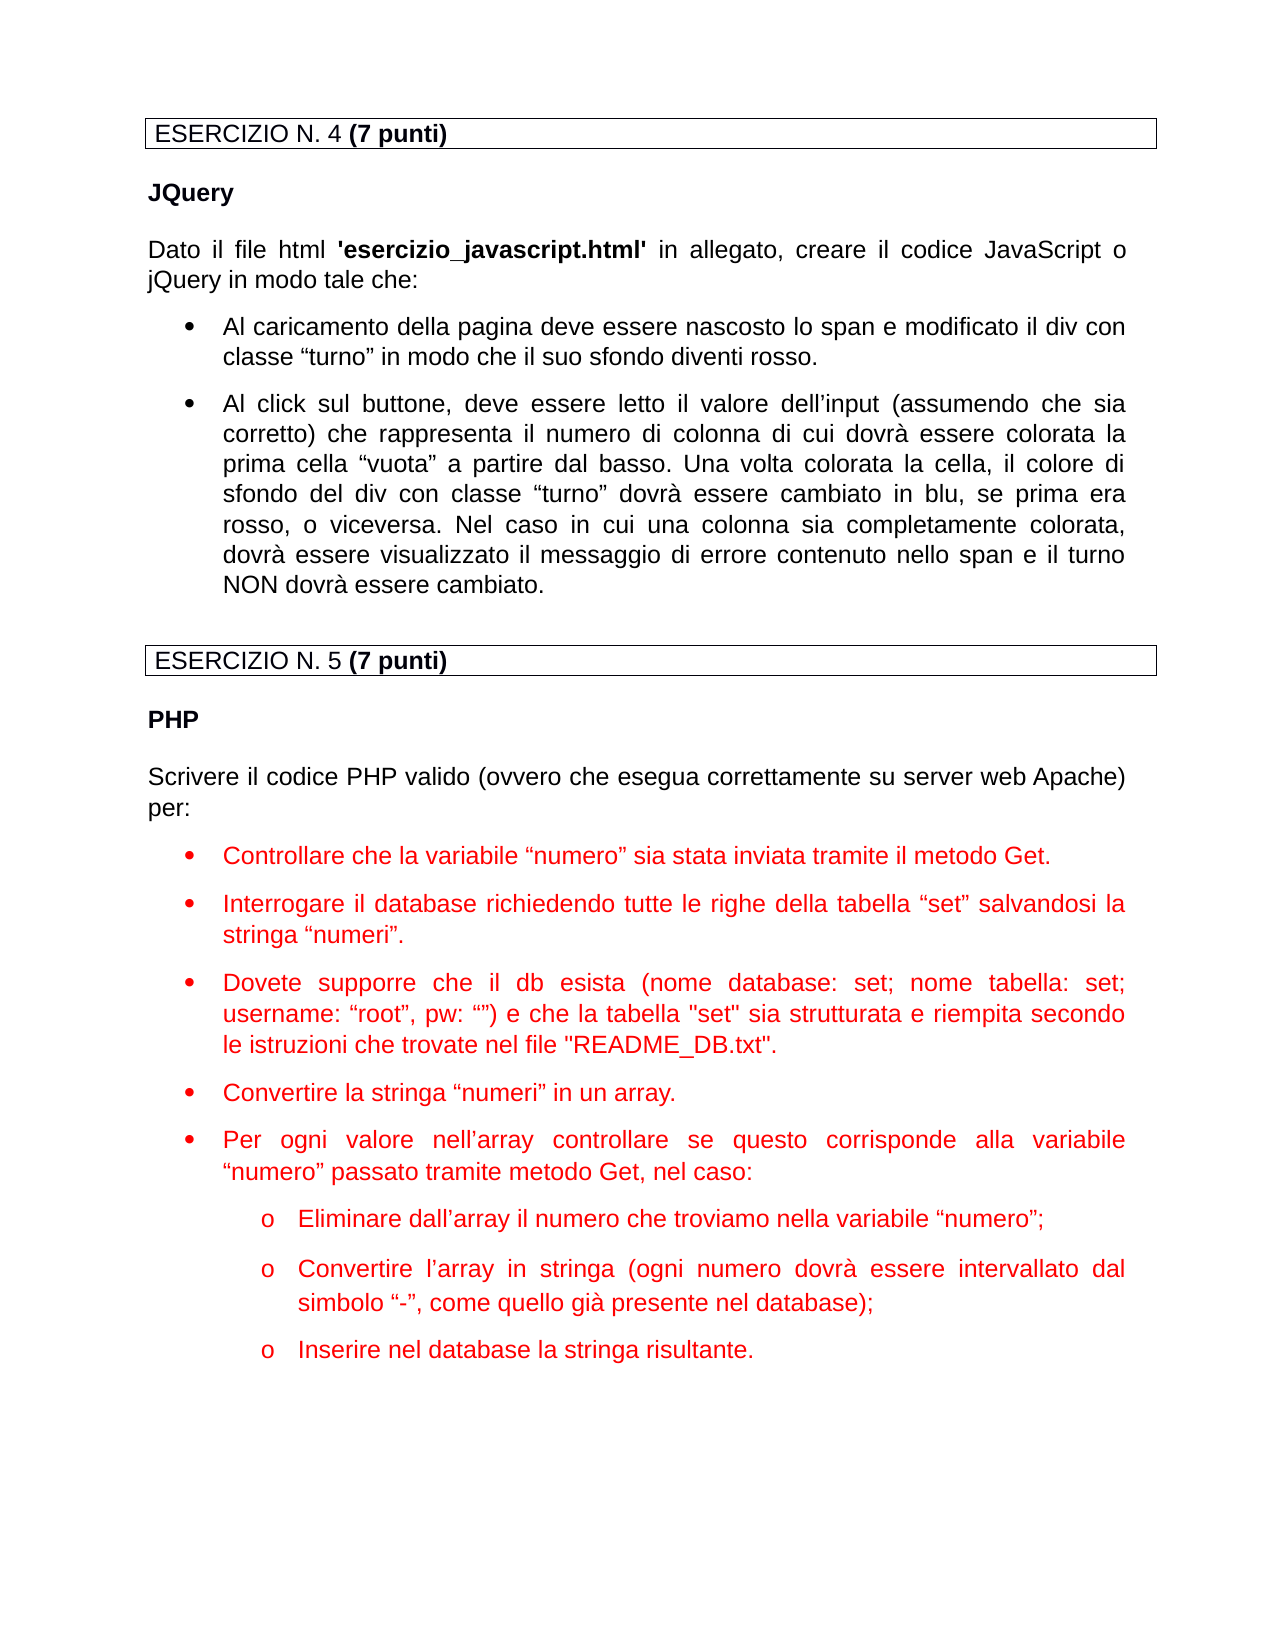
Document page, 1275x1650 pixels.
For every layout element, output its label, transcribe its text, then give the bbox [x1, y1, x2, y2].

list Al click sul buttone, deve essere letto il valore dell’input (assumendo che sia corretto) che rappresenta il numero di colonna di cui dovrà essere colorata la prima cella “vuota” a partire dal basso. Una volta colorata la cella, il colore di sfondo del div con classe “turno” dovrà essere cambiato in blu, se prima era rosso, o viceversa. Nel caso in cui una colonna sia completamente colorata, dovrà essere visualizzato il messaggio di errore contenuto nello span e il turno NON dovrà essere cambiato. [185, 389, 1127, 598]
text Scrivere il codice PHP valido (ovvero che esegua correttamente su server web Apache) per: [148, 762, 1127, 822]
text JQuery [148, 178, 1127, 206]
list Convertire l’array in stringa (ogni numero dovrà essere intervallato dal simbolo “-”, come quello già presente nel database); [260, 1254, 1127, 1316]
list Dovete supporre che il db esista (nome database: set; nome tabella: set; username: “root”, pw: “”) e che la tabella "set" sia strutturata e riempita secondo le istruzioni che trovate nel file "README_DB.txt". [185, 968, 1127, 1059]
table_header ESERCIZIO N. 5 (7 punti) [146, 646, 1156, 675]
text PHP [148, 705, 1127, 734]
list Convertire la stringa “numeri” in un array. [185, 1078, 1127, 1107]
text Dato il file html 'esercizio_javascript.html' in allegato, creare il codice JavaScript o jQuery in modo tale che: [148, 235, 1127, 294]
table_header ESERCIZIO N. 4 (7 punti) [146, 119, 1156, 148]
list Interrogare il database richiedendo tutte le righe della tabella “set” salvandosi la stringa “numeri”. [185, 889, 1127, 949]
list Controllare che la variabile “numero” sia stata inviata tramite il metodo Get. [185, 841, 1127, 870]
list Eliminare dall’array il numero che troviamo nella variabile “numero”; [260, 1204, 1127, 1235]
list Inserire nel database la stringa risultante. [260, 1335, 1127, 1366]
list Per ogni valore nell’array controllare se questo corrisponde alla variabile “numero” passato tramite metodo Get, nel caso: [185, 1126, 1127, 1185]
list Al caricamento della pagina deve essere nascosto lo span e modificato il div con classe “turno” in modo che il suo sfondo diventi rosso. [185, 312, 1127, 371]
